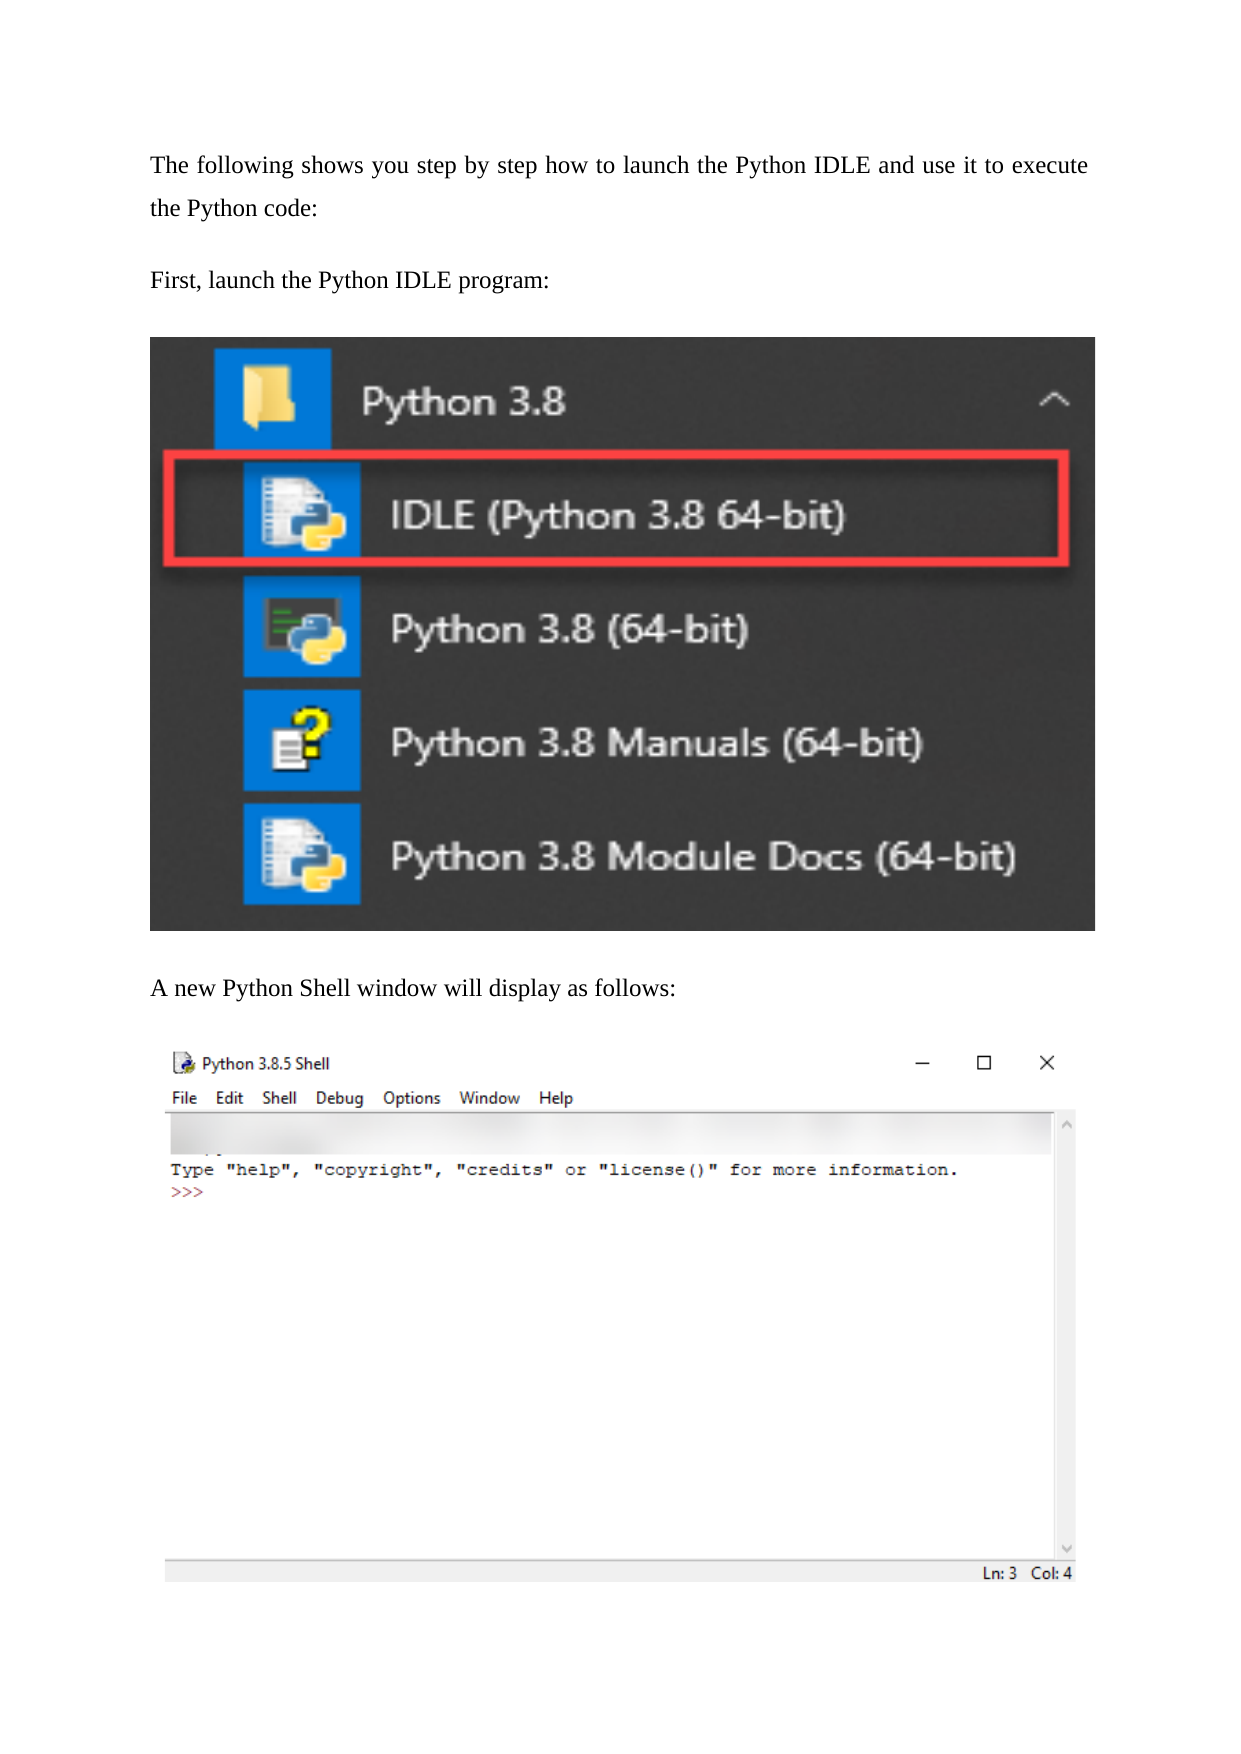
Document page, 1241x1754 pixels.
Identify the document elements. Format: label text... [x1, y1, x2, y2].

picture [150, 337, 1096, 931]
text A new Python Shell window will display as follows: [150, 973, 1090, 1002]
text The following shows you step by step how to launch the Python IDLE and use it to execute the Python code: [150, 150, 1090, 222]
picture [164, 1045, 1076, 1582]
text First, launch the Python IDLE program: [150, 265, 1090, 294]
